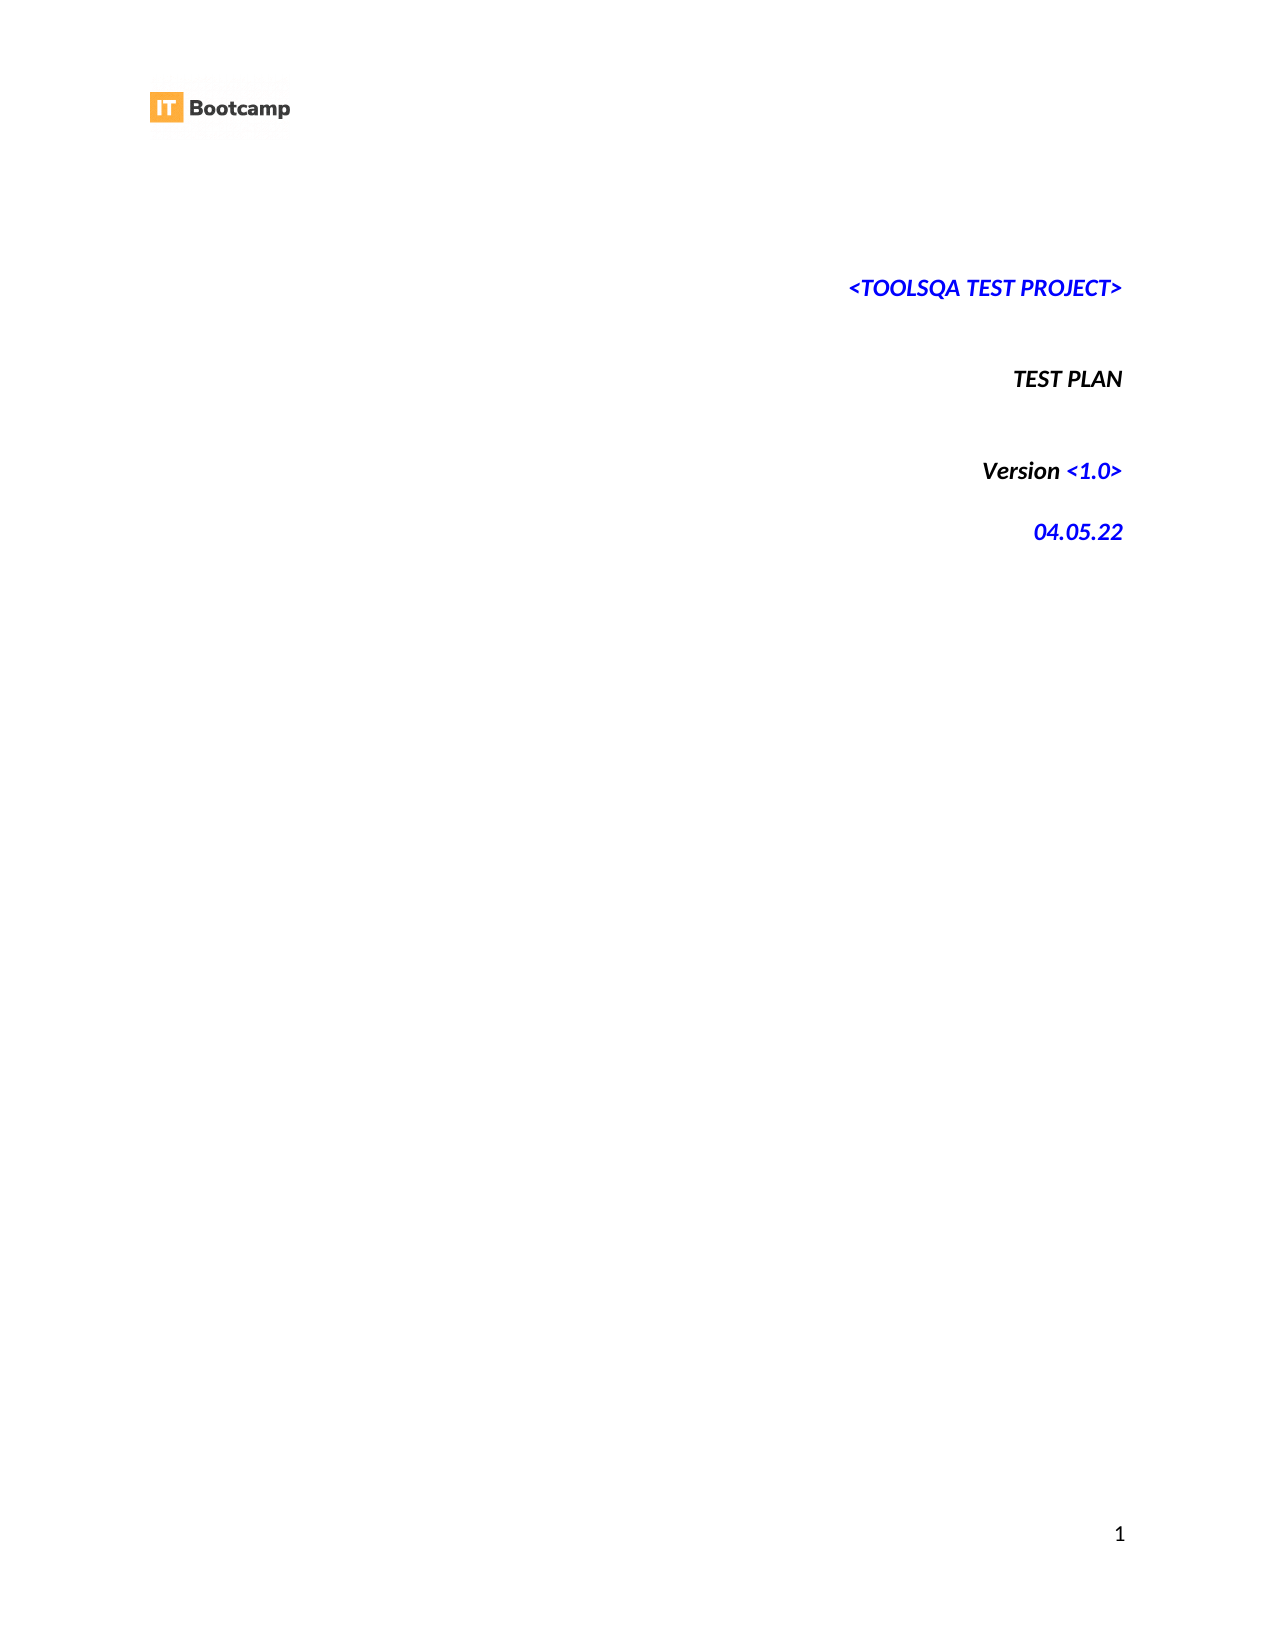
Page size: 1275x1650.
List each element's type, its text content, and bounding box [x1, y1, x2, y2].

text Version <1.0> [150, 455, 1125, 486]
picture [150, 74, 290, 140]
text TEST PLAN [150, 364, 1125, 394]
text 04.05.22 [150, 516, 1125, 547]
text <TOOLSQA TEST PROJECT> [150, 272, 1125, 303]
